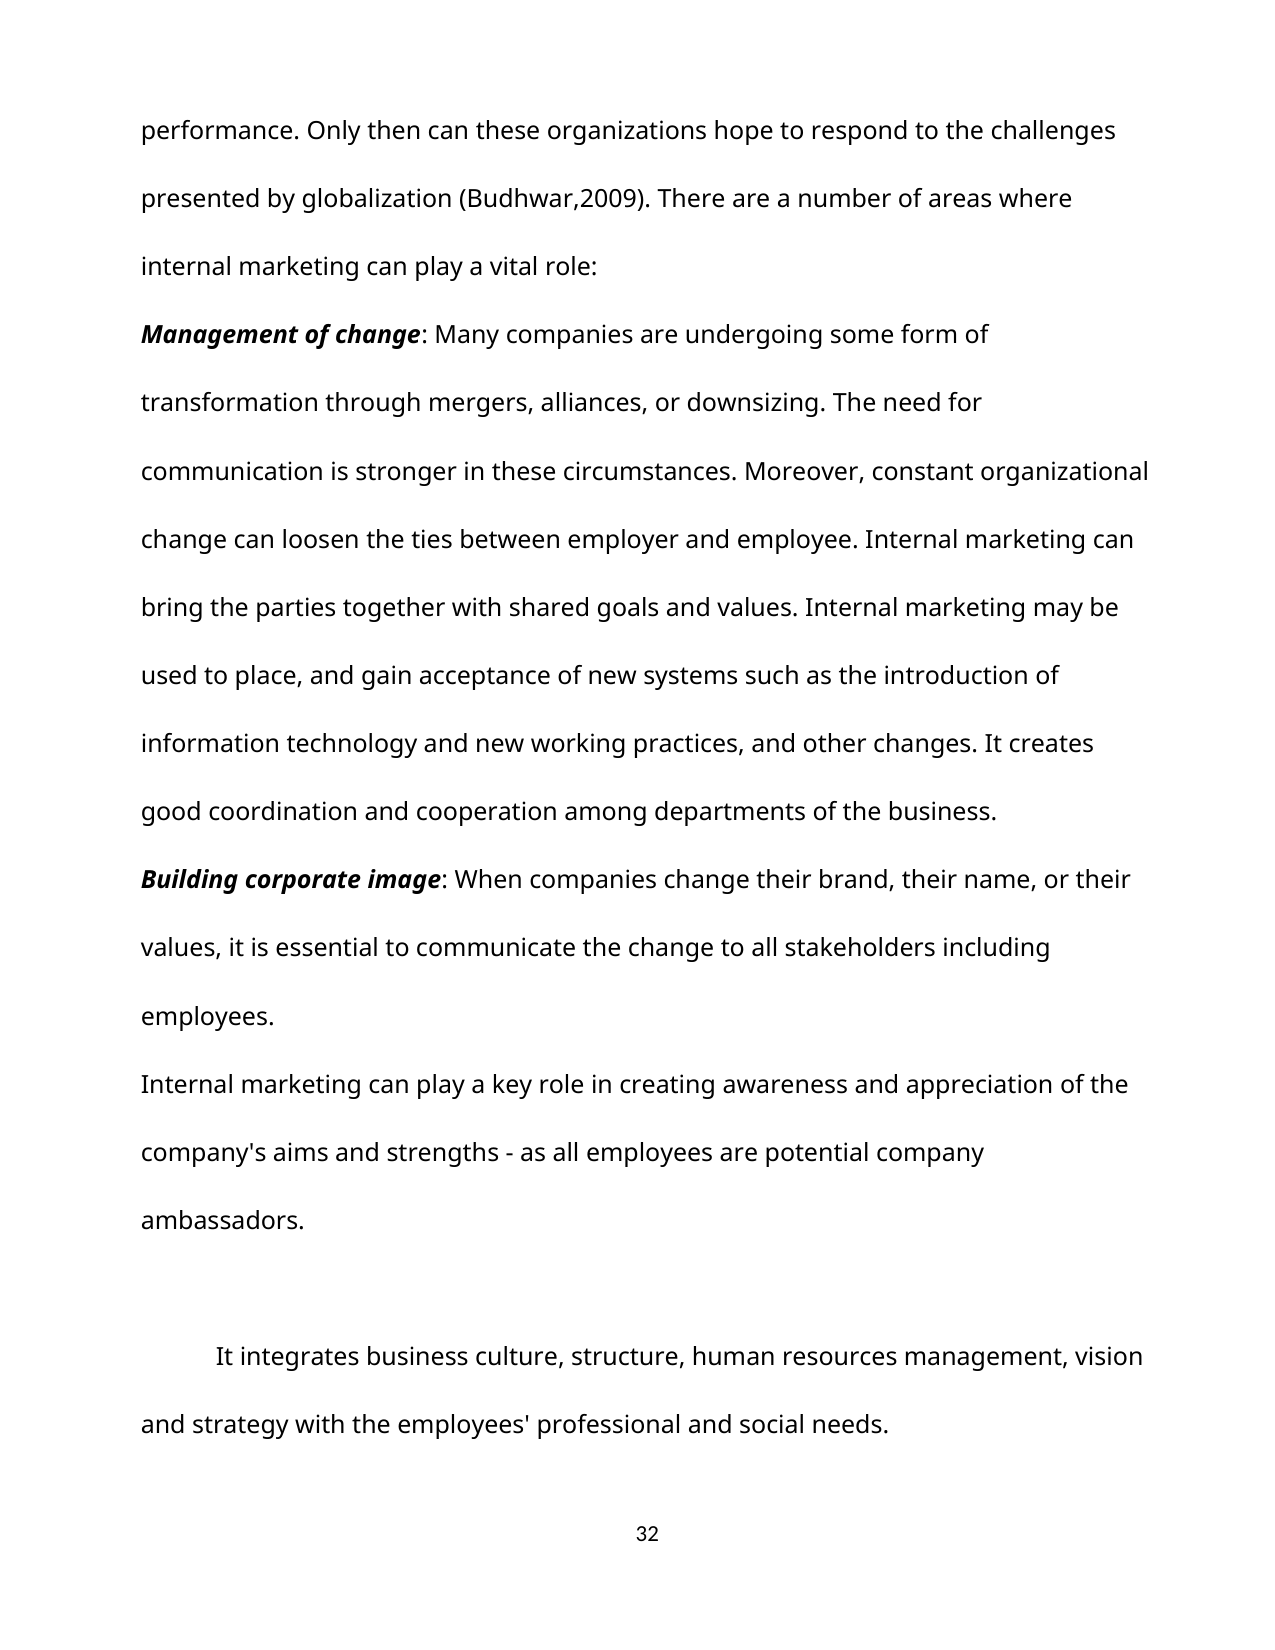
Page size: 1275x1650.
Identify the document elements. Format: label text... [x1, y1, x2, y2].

text Building corporate image: When companies change their brand, their name, or their values, it is essential to communicate the change to all stakeholders including employees. [141, 862, 1153, 1032]
text Management of change: Many companies are undergoing some form of transformation through mergers, alliances, or downsizing. The need for communication is stronger in these circumstances. Moreover, constant organizational change can loosen the ties between employer and employee. Internal marketing can bring the parties together with shared goals and values. Internal marketing may be used to place, and gain acceptance of new systems such as the introduction of information technology and new working practices, and other changes. It creates good coordination and cooperation among departments of the business. [141, 317, 1153, 828]
text It integrates business culture, structure, human resources management, vision and strategy with the employees' professional and social needs. [141, 1339, 1153, 1441]
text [141, 112, 1153, 283]
text Internal marketing can play a key role in creating awareness and appreciation of the company's aims and strengths - as all employees are potential company ambassadors. [141, 1066, 1153, 1237]
